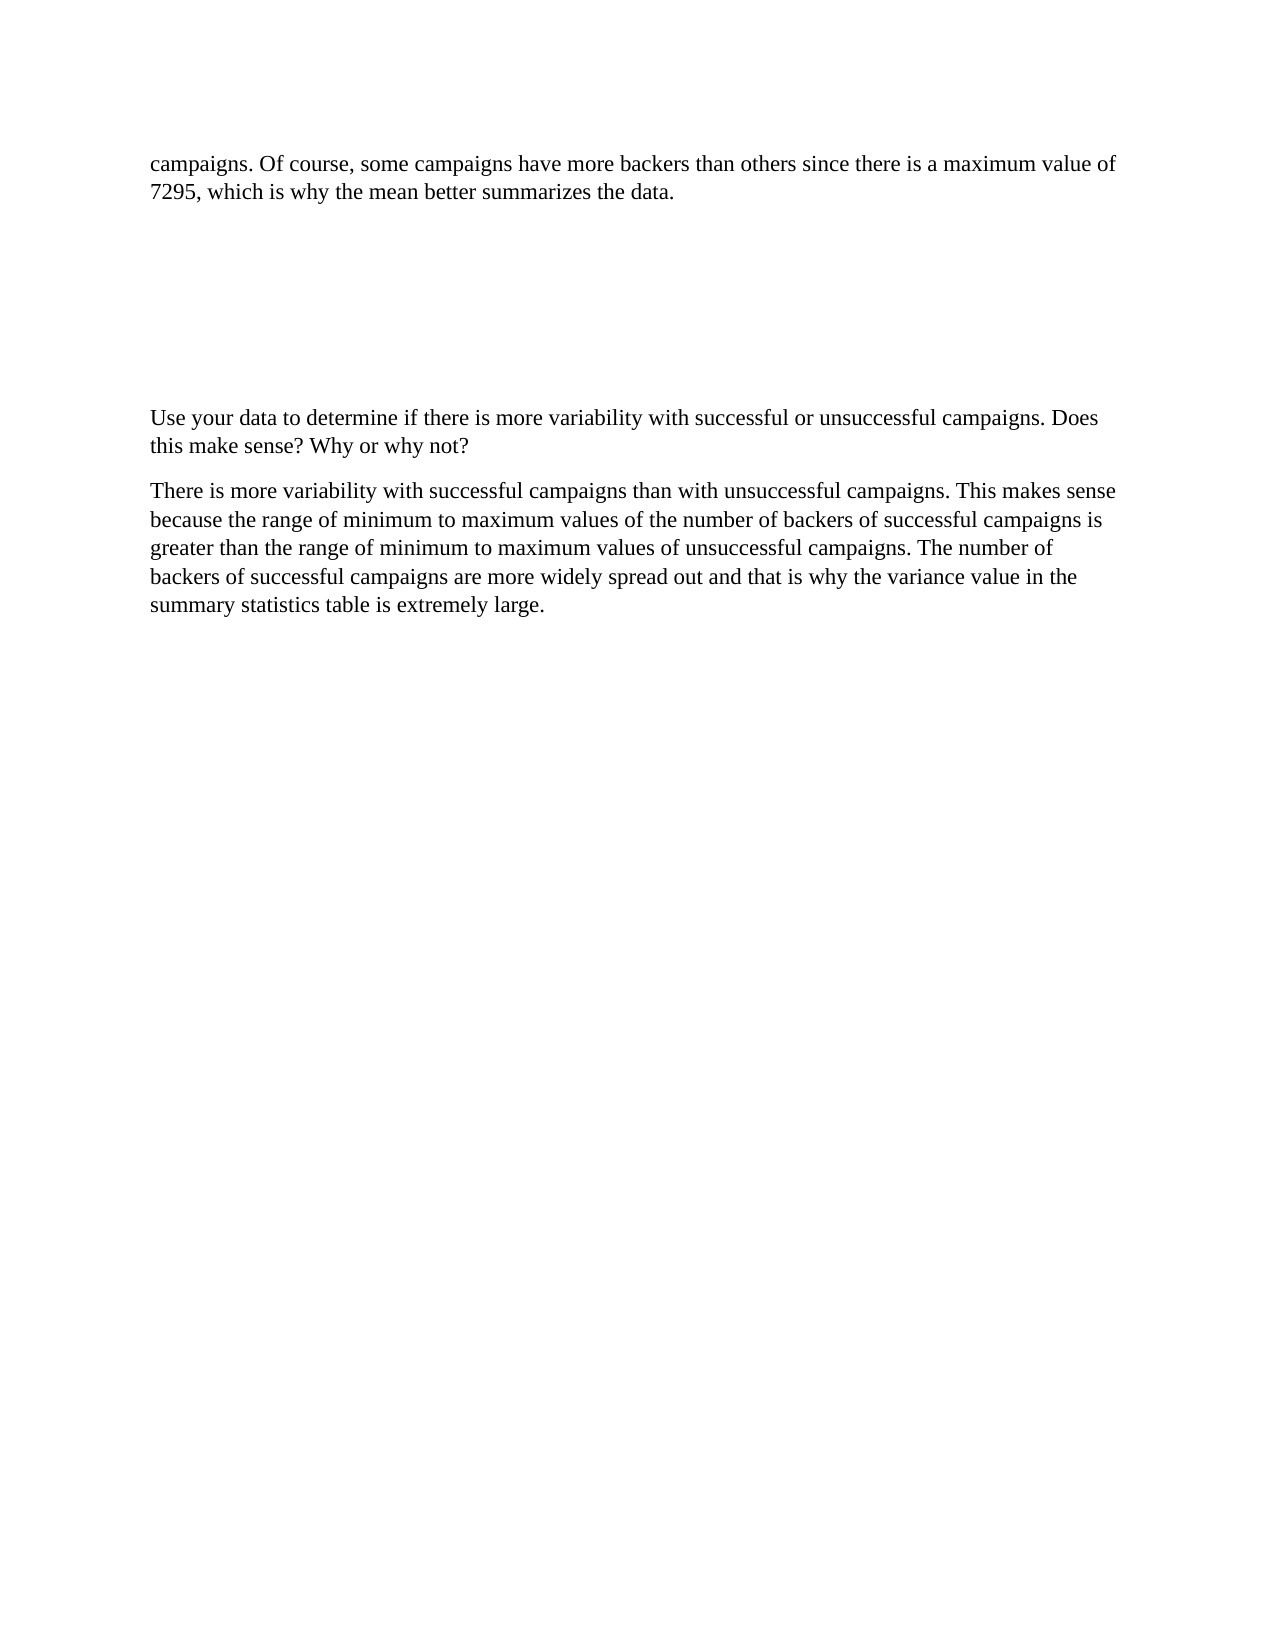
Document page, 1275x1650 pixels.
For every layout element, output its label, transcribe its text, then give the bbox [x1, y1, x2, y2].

text There is more variability with successful campaigns than with unsuccessful campaigns. This makes sense because the range of minimum to maximum values of the number of backers of successful campaigns is greater than the range of minimum to maximum values of unsuccessful campaigns. The number of backers of successful campaigns are more widely spread out and that is why the variance value in the summary statistics table is extremely large. [150, 477, 1125, 618]
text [150, 150, 1125, 205]
text Use your data to determine if there is more variability with successful or unsuccessful campaigns. Does this make sense? Why or why not? [150, 404, 1125, 459]
